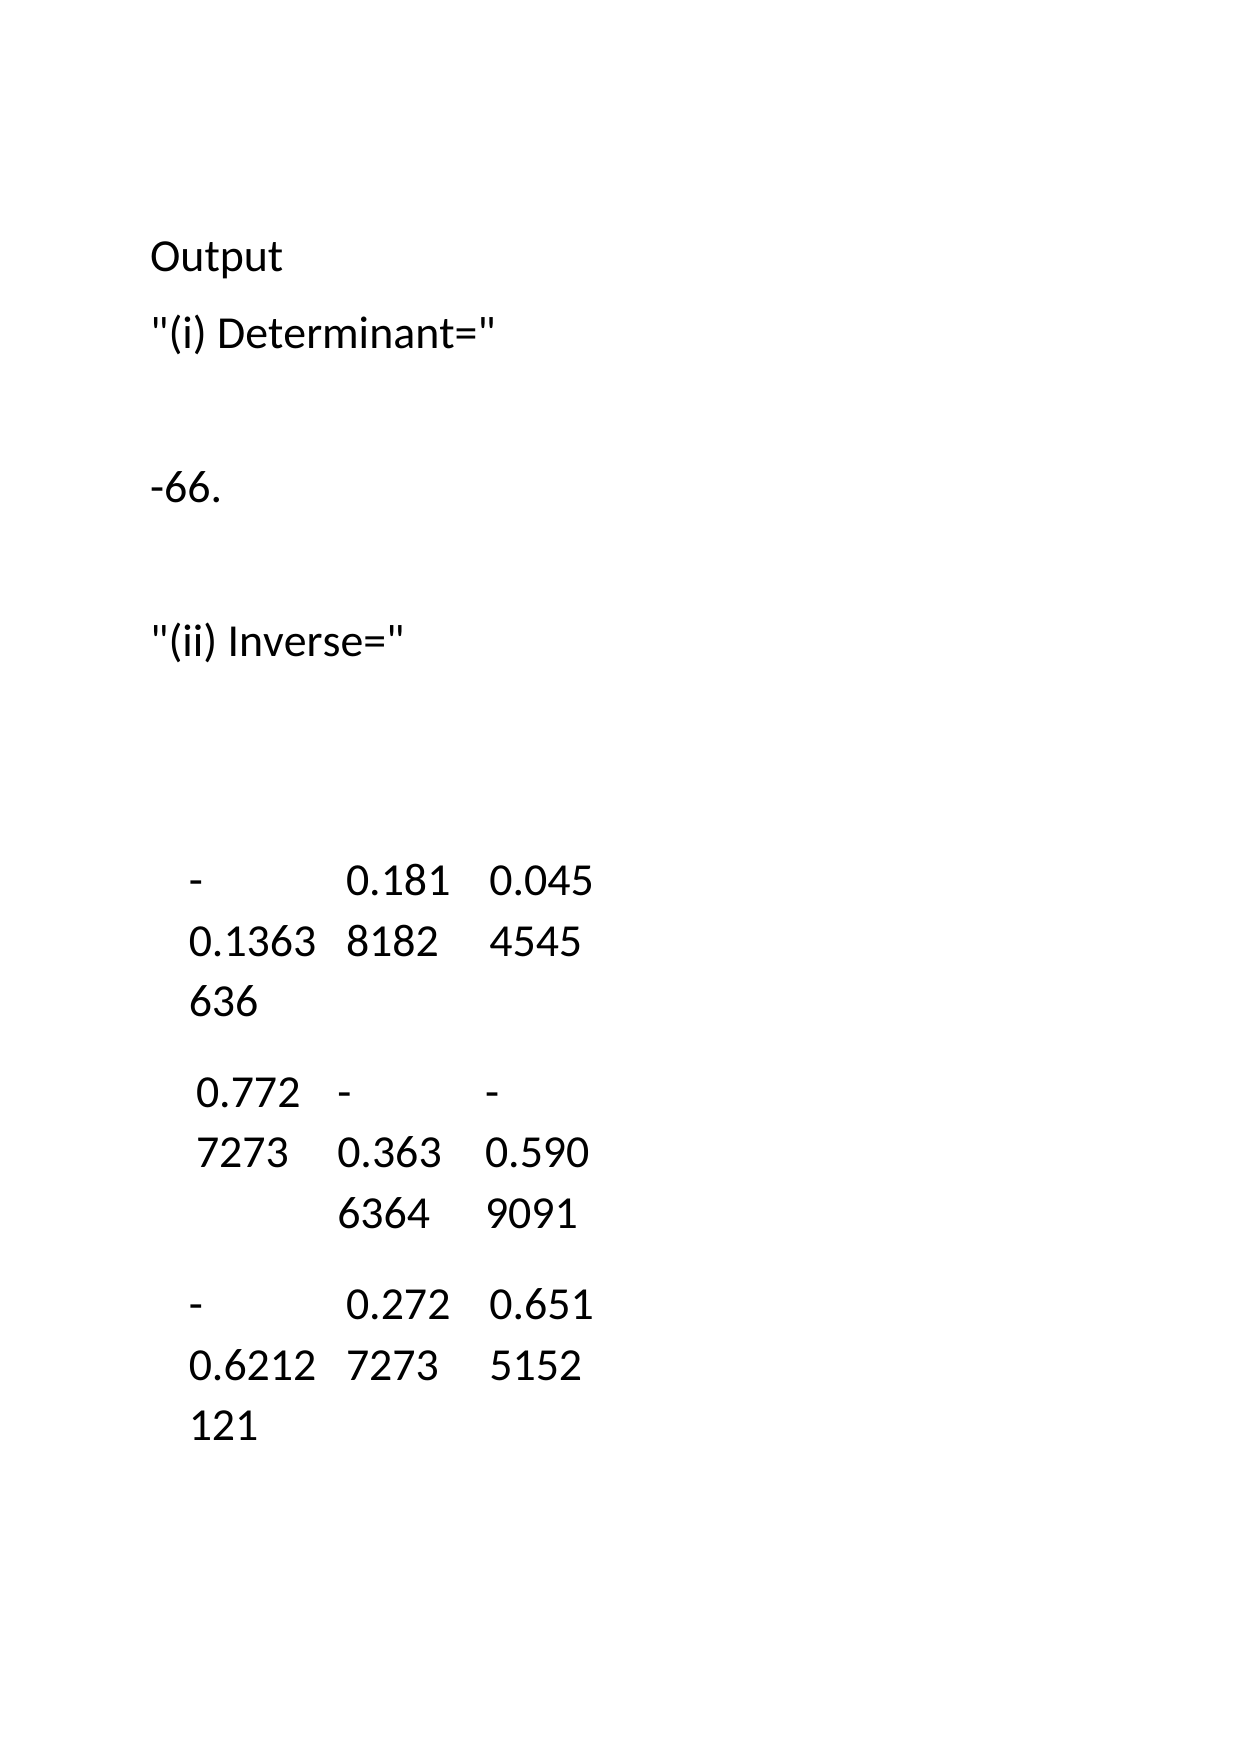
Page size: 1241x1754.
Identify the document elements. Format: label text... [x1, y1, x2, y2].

table_header 0.0454545 [472, 843, 618, 1055]
table_cell 0.7727273 [180, 1055, 325, 1267]
table_cell -0.5909091 [472, 1055, 618, 1267]
table_header 0.1818182 [325, 843, 472, 1055]
text -66. [150, 458, 1090, 514]
table_cell 0.2727273 [325, 1267, 472, 1479]
text "(ii) Inverse=" [150, 612, 1090, 668]
table_cell -0.3636364 [325, 1055, 472, 1267]
text Output [150, 227, 1090, 283]
table_cell 0.6515152 [472, 1267, 618, 1479]
table_cell -0.6212121 [180, 1267, 325, 1479]
table_header -0.1363636 [180, 843, 325, 1055]
text "(i) Determinant=" [150, 304, 1090, 360]
